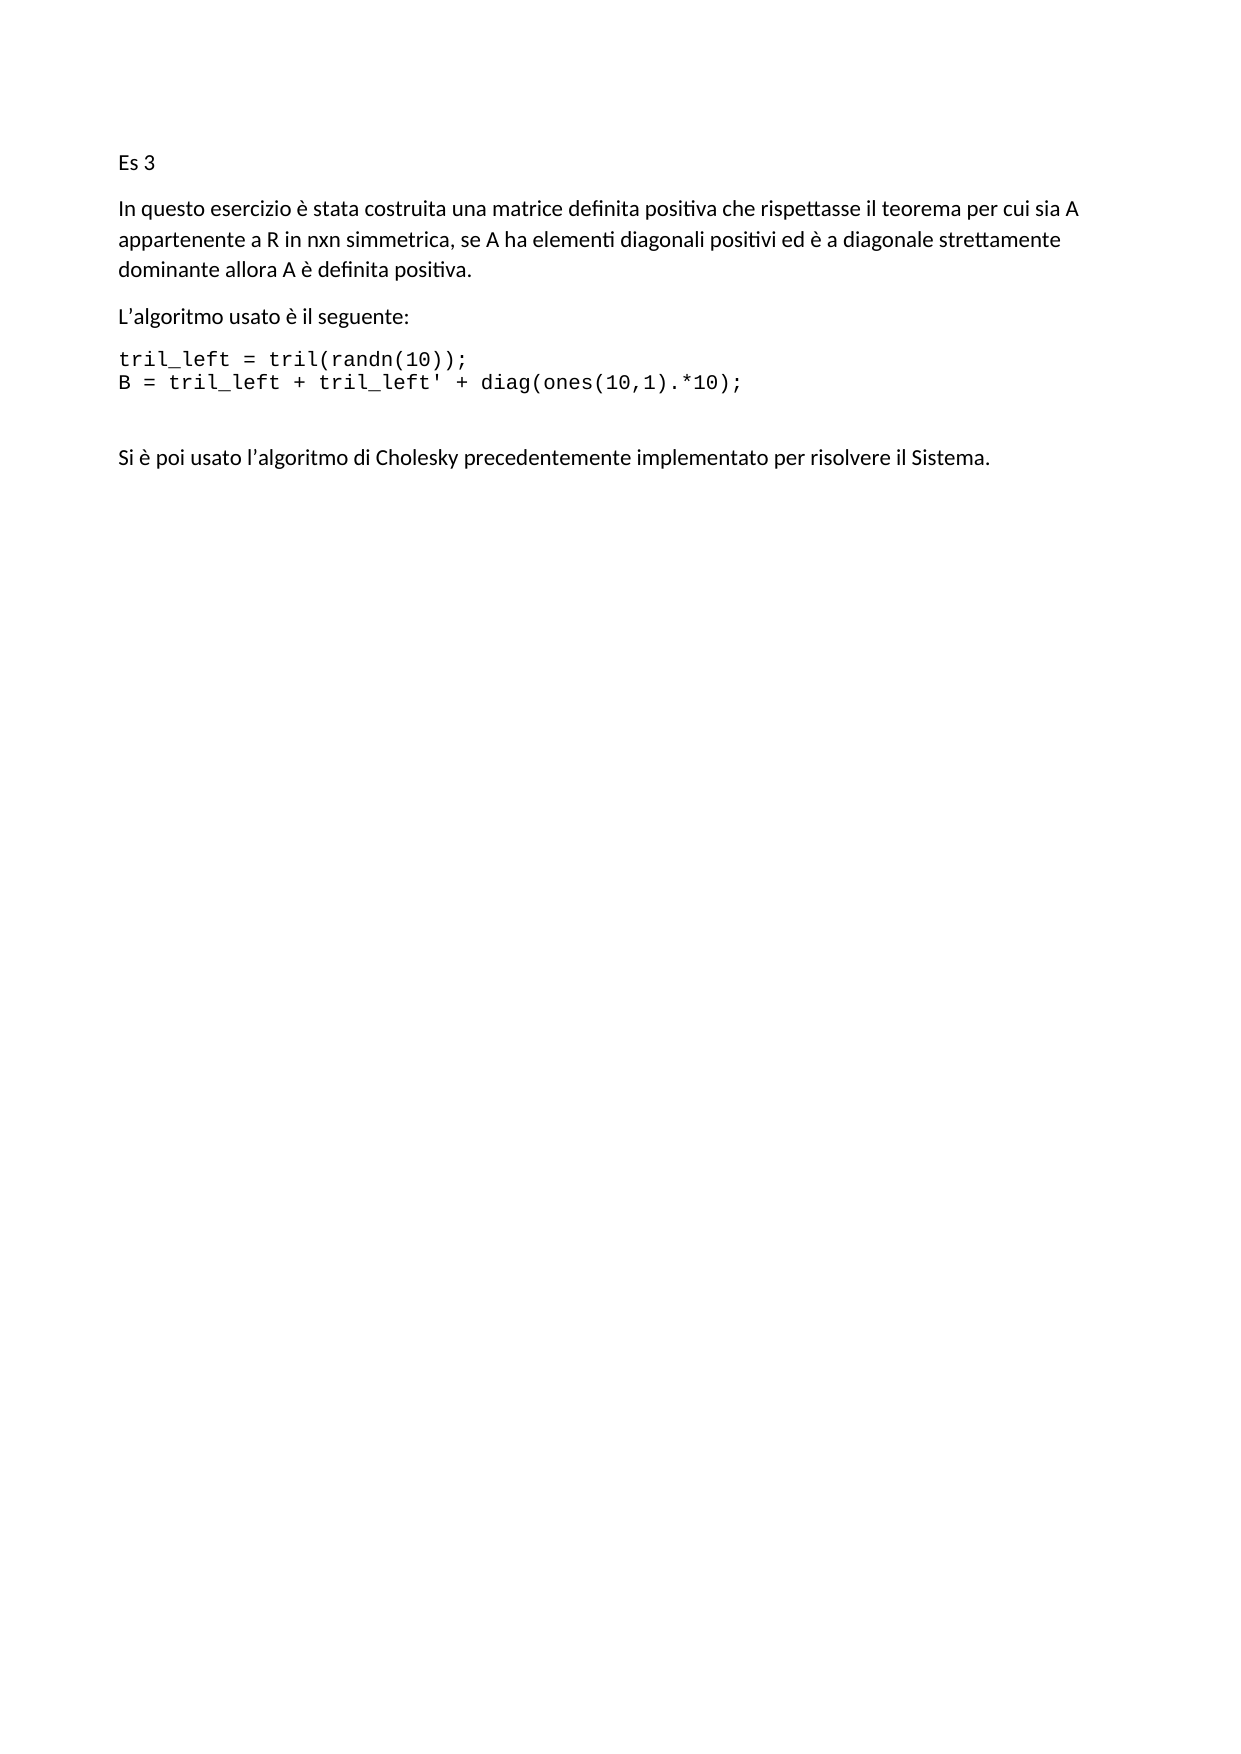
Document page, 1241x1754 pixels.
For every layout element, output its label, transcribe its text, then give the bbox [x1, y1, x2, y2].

text L’algoritmo usato è il seguente: [118, 302, 1122, 330]
text B = tril_left + tril_left' + diag(ones(10,1).*10); [118, 372, 1122, 396]
text In questo esercizio è stata costruita una matrice definita positiva che rispettasse il teorema per cui sia A appartenente a R in nxn simmetrica, se A ha elementi diagonali positivi ed è a diagonale strettamente dominante allora A è definita positiva. [118, 194, 1122, 283]
text tril_left = tril(randn(10)); [118, 349, 1122, 372]
text Es 3 [118, 148, 1122, 176]
text Si è poi usato l’algoritmo di Cholesky precedentemente implementato per risolvere il Sistema. [118, 443, 1122, 471]
